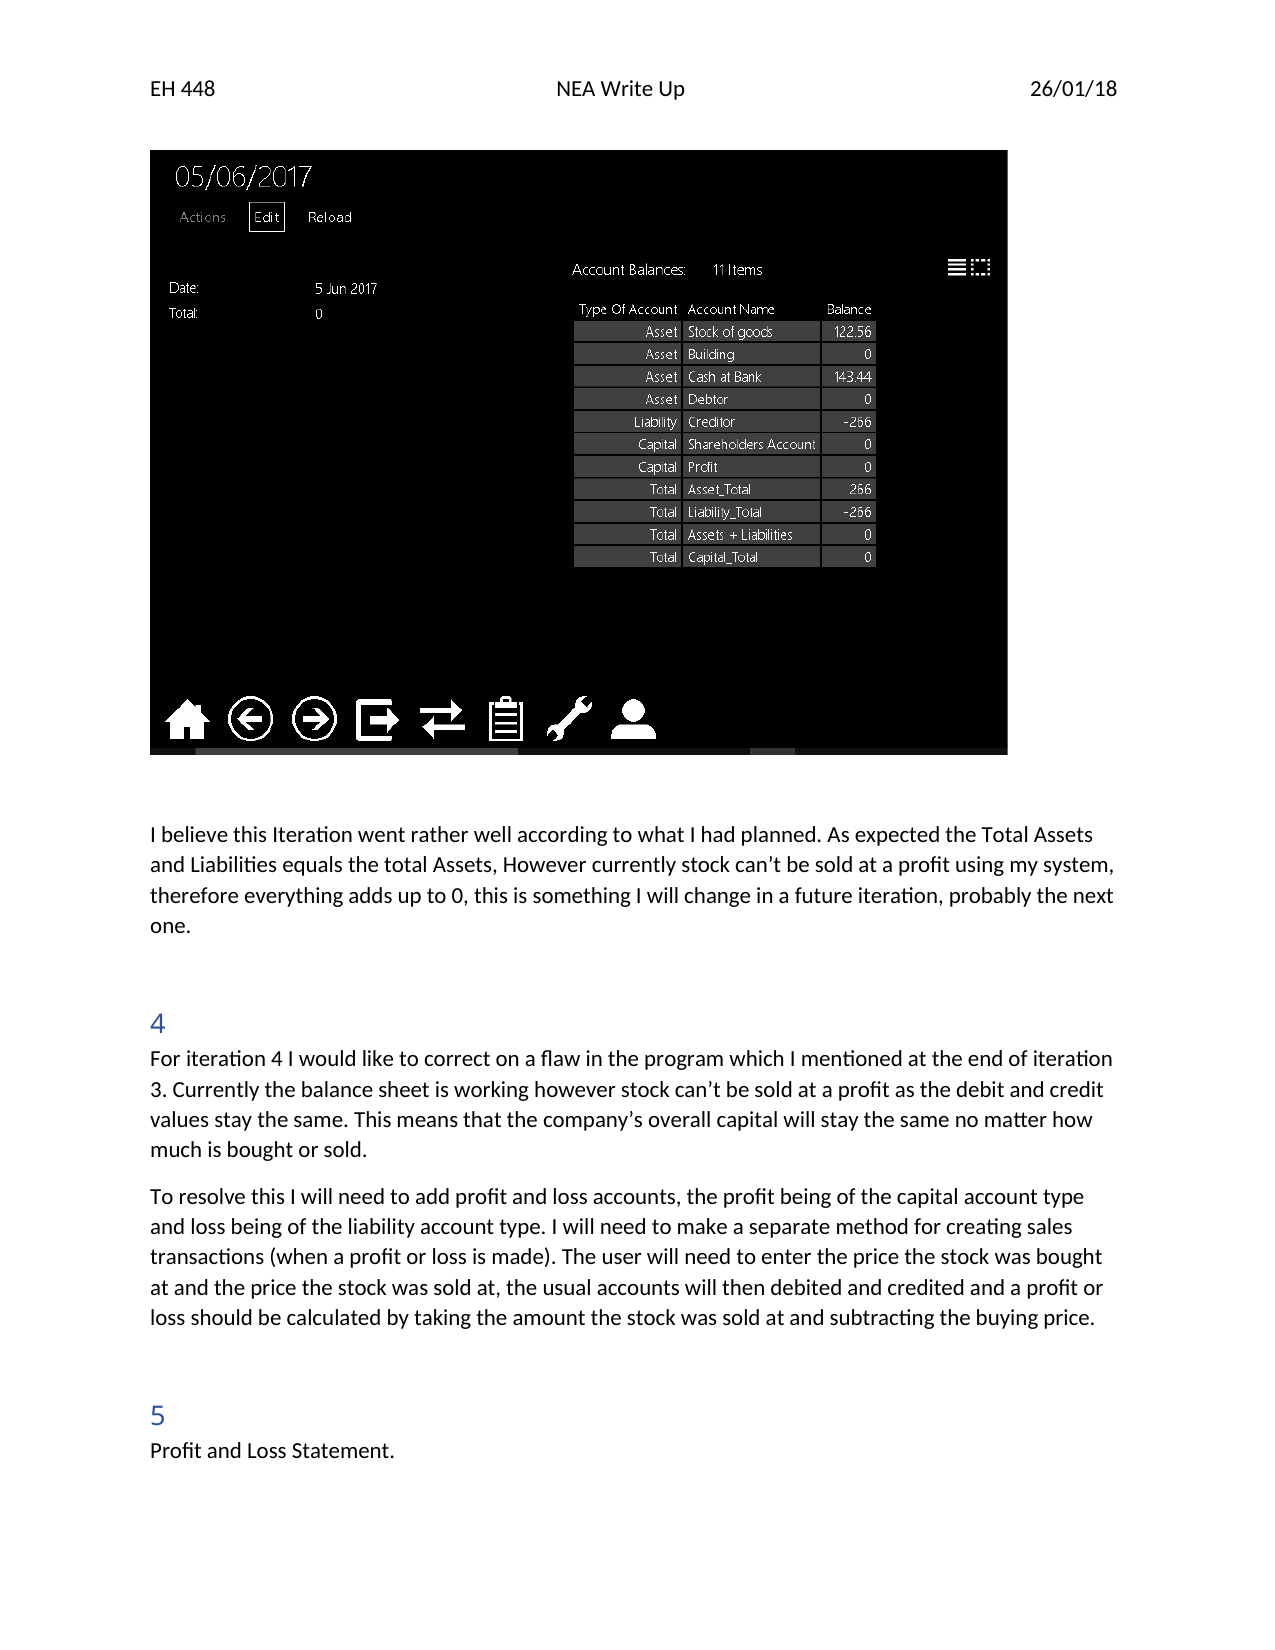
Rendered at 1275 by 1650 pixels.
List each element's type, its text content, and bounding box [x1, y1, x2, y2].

picture [150, 150, 1008, 755]
text Profit and Loss Statement. [150, 1436, 1125, 1464]
text To resolve this I will need to add profit and loss accounts, the profit being of the capital account type and loss being of the liability account type. I will need to make a separate method for creating sales transactions (when a profit or loss is made). The user will need to enter the price the stock was bought at and the price the stock was sold at, the usual accounts will then debited and credited and a profit or loss should be calculated by taking the amount the stock was sold at and subtracting the buying price. [150, 1182, 1125, 1331]
text For iteration 4 I would like to correct on a flaw in the program which I mentioned at the end of iteration 3. Currently the balance sheet is working however stock can’t be sold at a profit as the debit and credit values stay the same. This means that the company’s overall capital will stay the same no matter how much is bought or sold. [150, 1044, 1125, 1163]
text I believe this Iteration went rather well according to what I had planned. As expected the Total Assets and Liabilities equals the total Assets, However currently stock can’t be sold at a profit using my system, therefore everything adds up to 0, this is something I will change in a future iteration, probably the next one. [150, 820, 1125, 939]
subtitle 4 [150, 1005, 1125, 1042]
subtitle 5 [150, 1397, 1125, 1433]
